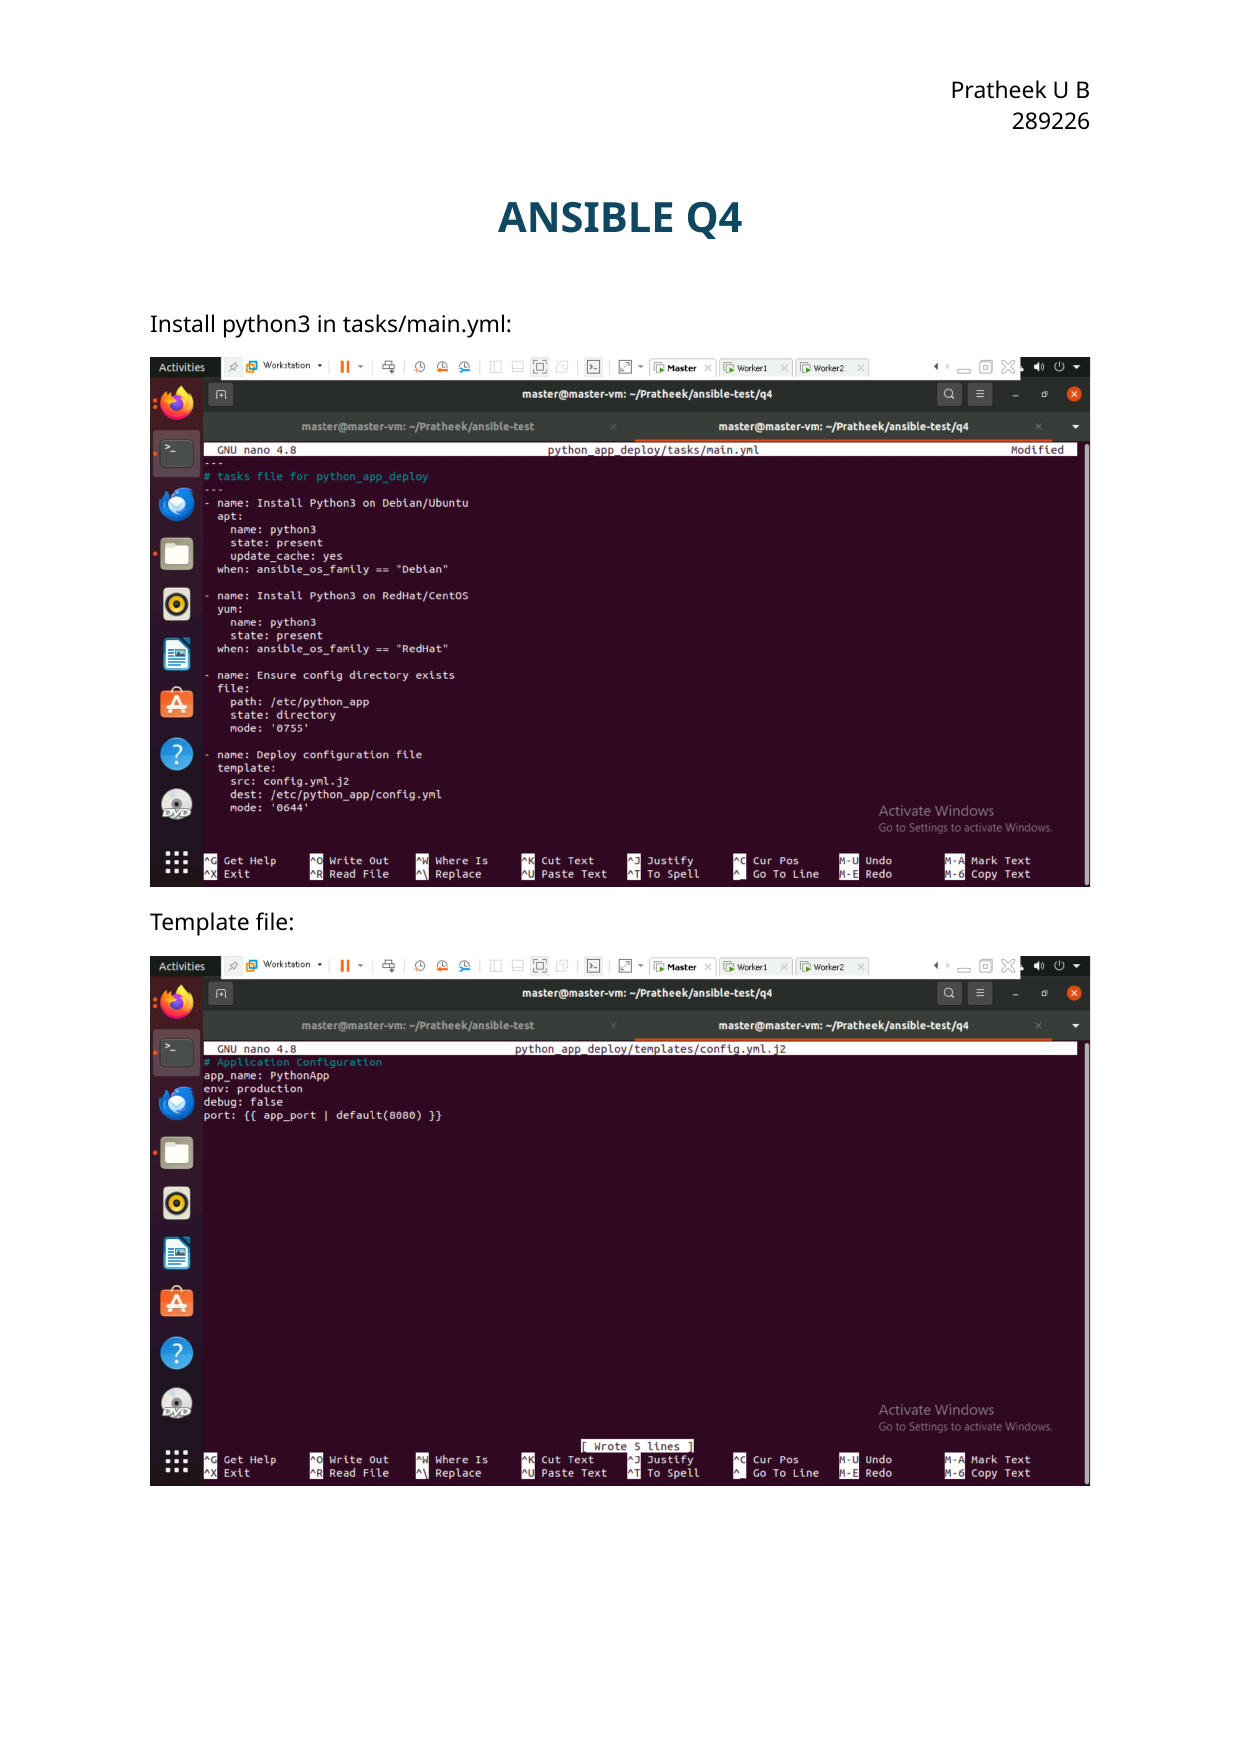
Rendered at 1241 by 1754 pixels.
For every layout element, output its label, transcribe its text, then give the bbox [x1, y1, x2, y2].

picture [150, 357, 1091, 887]
picture [150, 956, 1091, 1486]
text Template file: [150, 906, 1090, 937]
text Install python3 in tasks/main.yml: [150, 307, 1090, 339]
subtitle ANSIBLE Q4 [150, 187, 1090, 244]
